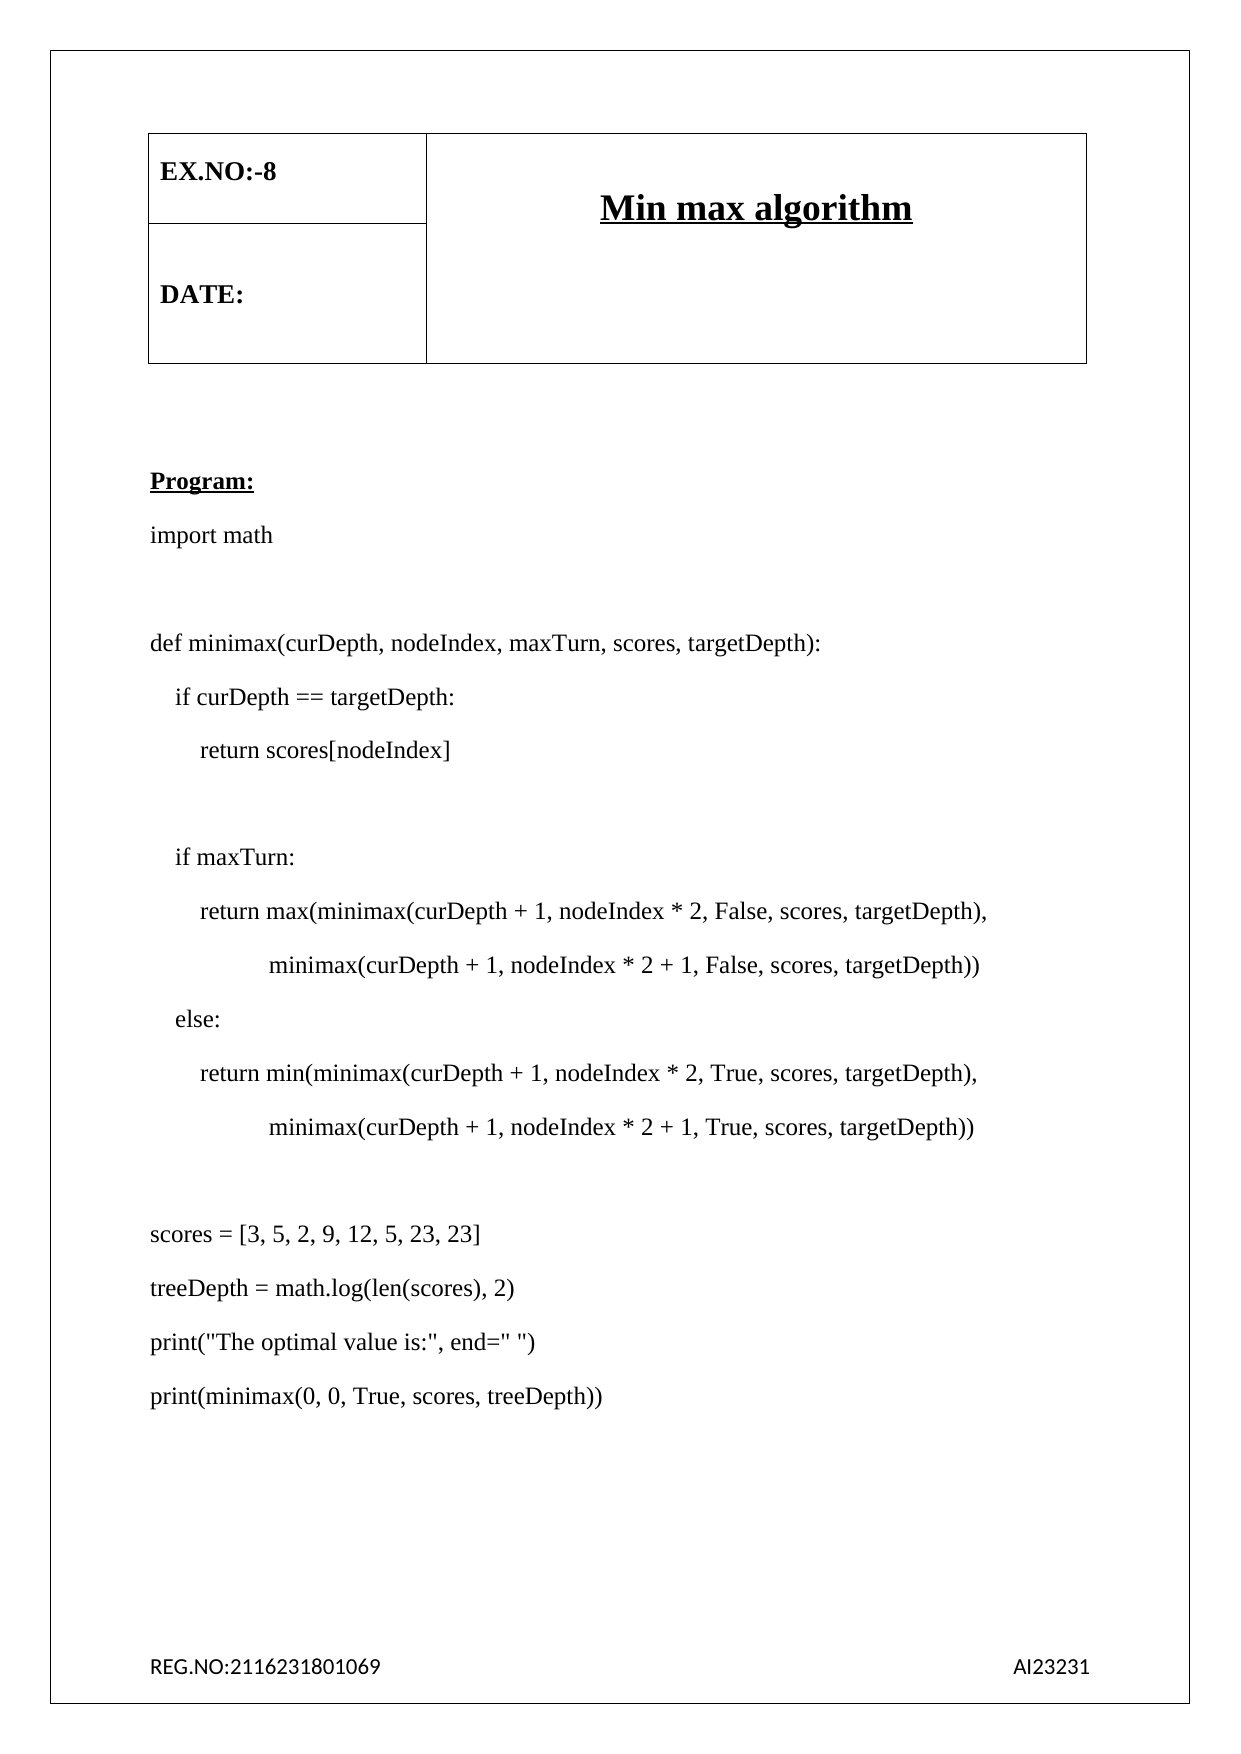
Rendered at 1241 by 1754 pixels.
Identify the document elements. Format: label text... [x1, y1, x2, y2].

text treeDepth = math.log(len(scores), 2) [150, 1273, 1090, 1302]
text print(minimax(0, 0, True, scores, treeDepth)) [150, 1381, 1090, 1409]
text else: [150, 1004, 1090, 1033]
table_header Min max algorithm [427, 134, 1086, 363]
text print("The optimal value is:", end=" ") [150, 1327, 1090, 1356]
text scores = [3, 5, 2, 9, 12, 5, 23, 23] [150, 1219, 1090, 1248]
table_header EX.NO:-8 [149, 134, 426, 223]
text return scores[nodeIndex] [150, 735, 1090, 764]
text if curDepth == targetDepth: [150, 682, 1090, 710]
table_cell DATE: [149, 224, 426, 363]
text return min(minimax(curDepth + 1, nodeIndex * 2, True, scores, targetDepth), [150, 1058, 1090, 1086]
text def minimax(curDepth, nodeIndex, maxTurn, scores, targetDepth): [150, 628, 1090, 656]
text if maxTurn: [150, 842, 1090, 871]
text Program: [150, 466, 1090, 495]
text import math [150, 520, 1090, 549]
text minimax(curDepth + 1, nodeIndex * 2 + 1, True, scores, targetDepth)) [150, 1112, 1090, 1140]
text return max(minimax(curDepth + 1, nodeIndex * 2, False, scores, targetDepth), [150, 896, 1090, 925]
text minimax(curDepth + 1, nodeIndex * 2 + 1, False, scores, targetDepth)) [150, 950, 1090, 979]
